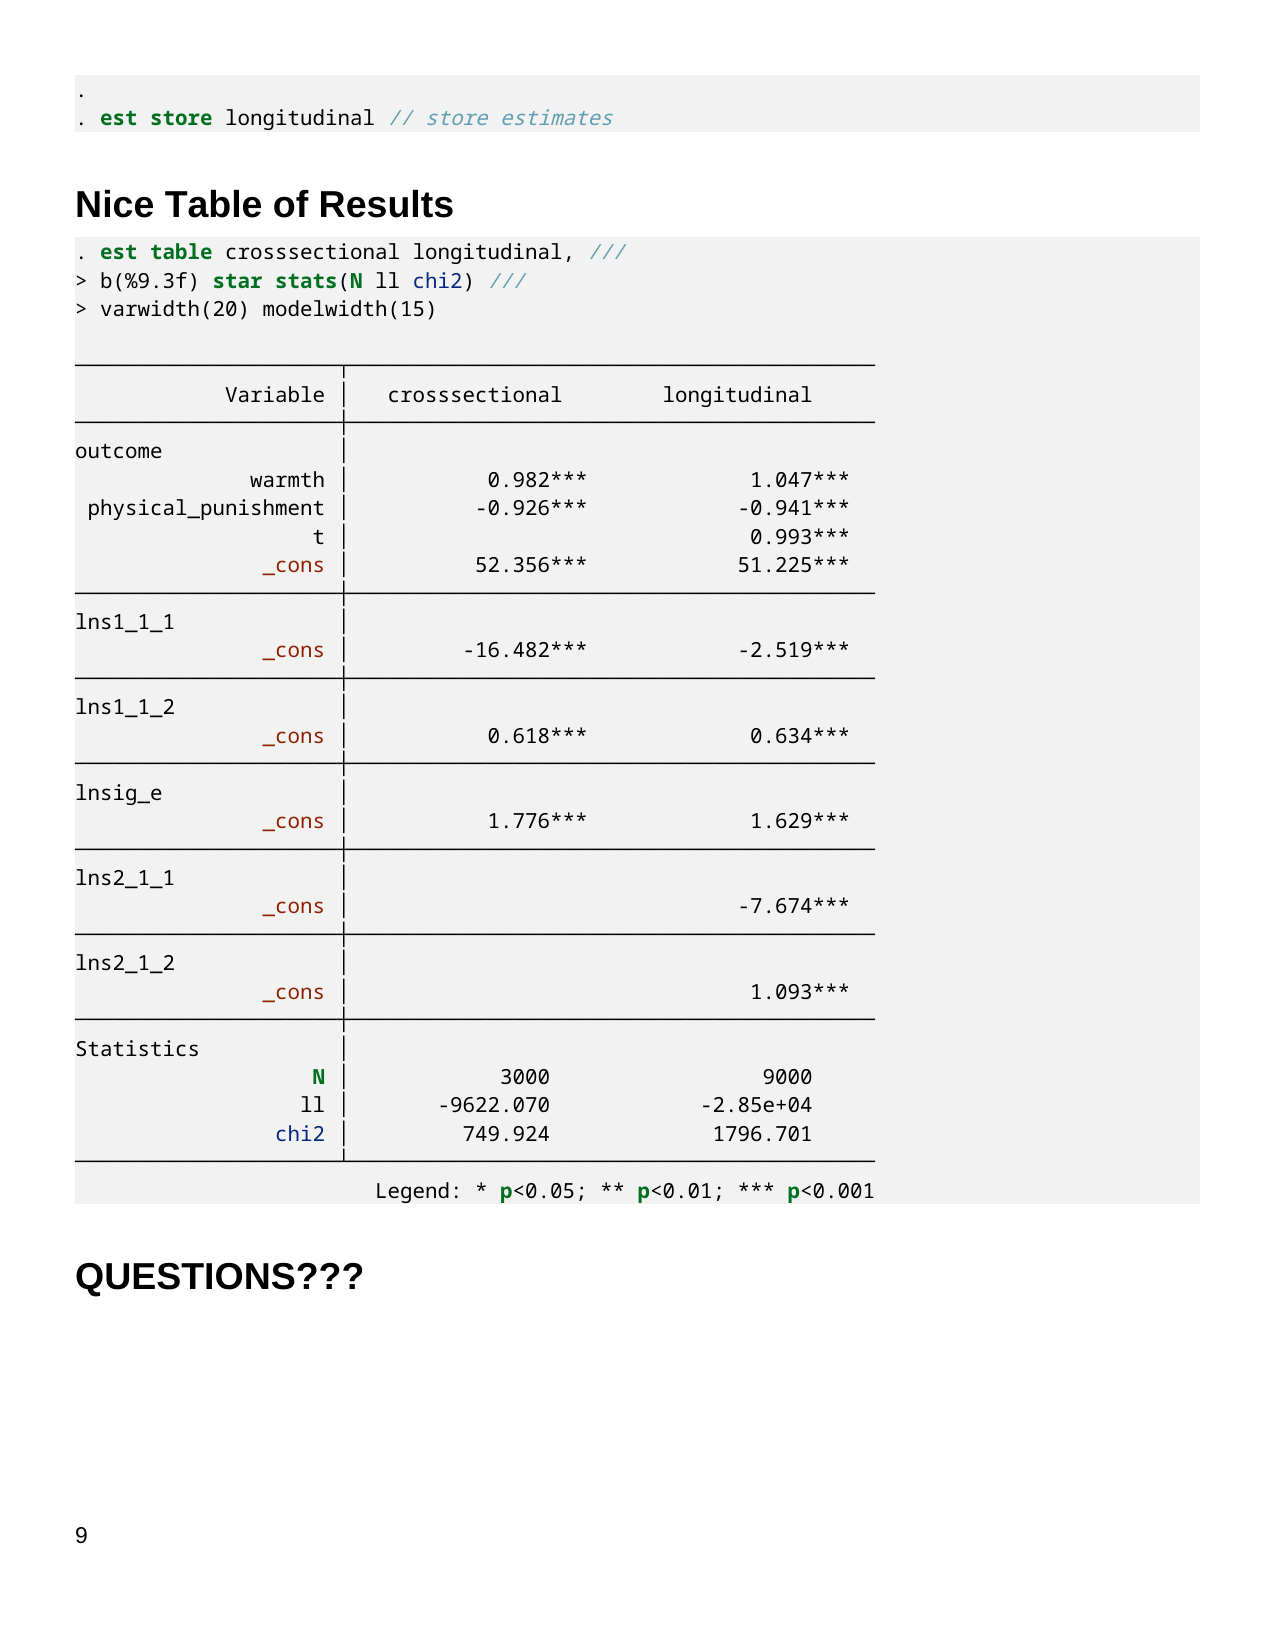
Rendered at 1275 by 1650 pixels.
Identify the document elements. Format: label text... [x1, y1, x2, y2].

subtitle QUESTIONS??? [75, 1254, 1200, 1297]
text . est table crosssectional longitudinal, /// > b(%9.3f) star stats(N ll chi2) /// > varwidth(20) modelwidth(15) ─────────────────────┬────────────────────────────────────────── Variable │ crosssectional longitudinal ─────────────────────┼────────────────────────────────────────── outcome │ warmth │ 0.982*** 1.047*** physical_punishment │ -0.926*** -0.941*** t │ 0.993*** _cons │ 52.356*** 51.225*** ─────────────────────┼────────────────────────────────────────── lns1_1_1 │ _cons │ -16.482*** -2.519*** ─────────────────────┼────────────────────────────────────────── lns1_1_2 │ _cons │ 0.618*** 0.634*** ─────────────────────┼────────────────────────────────────────── lnsig_e │ _cons │ 1.776*** 1.629*** ─────────────────────┼────────────────────────────────────────── lns2_1_1 │ _cons │ -7.674*** ─────────────────────┼────────────────────────────────────────── lns2_1_2 │ _cons │ 1.093*** ─────────────────────┼────────────────────────────────────────── Statistics │ N │ 3000 9000 ll │ -9622.070 -2.85e+04 chi2 │ 749.924 1796.701 ─────────────────────┴────────────────────────────────────────── Legend: * p<0.05; ** p<0.01; *** p<0.001 [75, 237, 1200, 1204]
subtitle Nice Table of Results [75, 182, 1200, 225]
